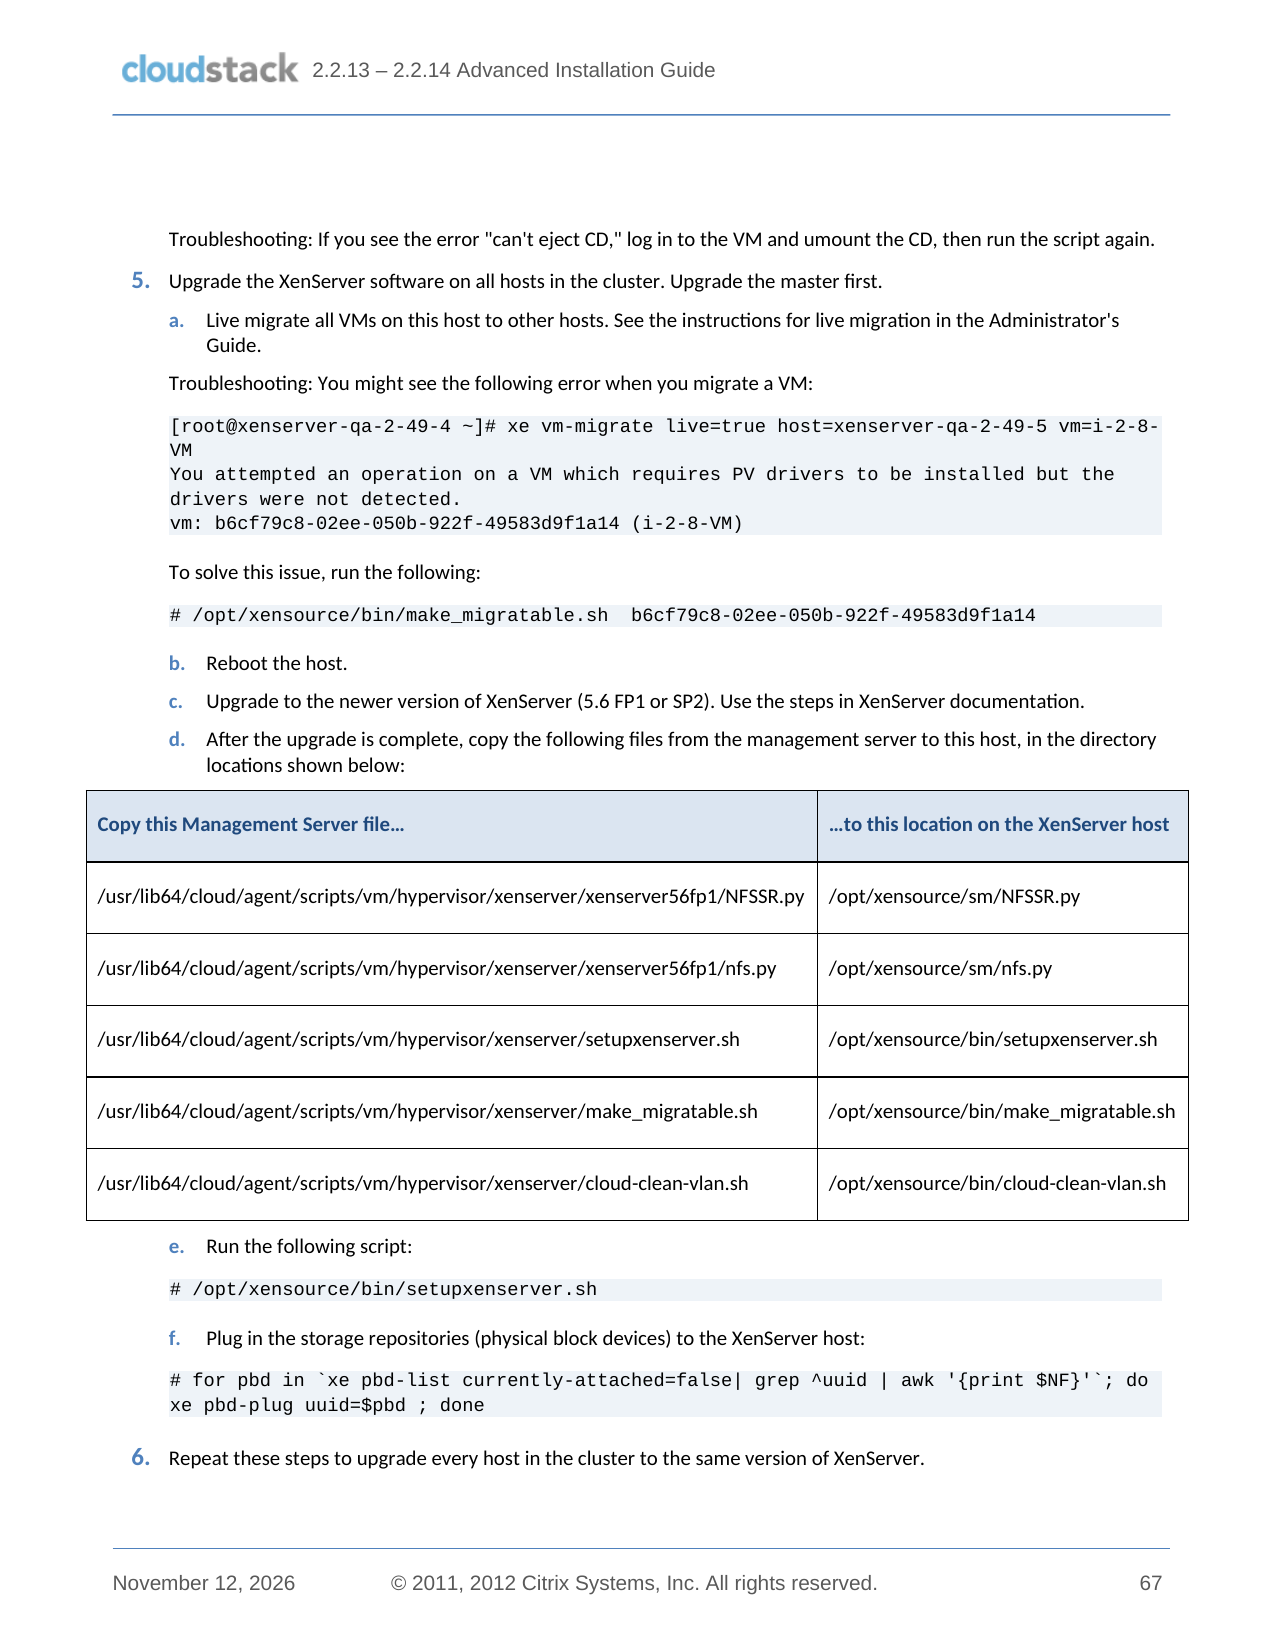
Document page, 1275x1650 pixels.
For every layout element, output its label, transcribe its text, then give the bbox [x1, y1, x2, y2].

table_cell /opt/xensource/bin/cloud-clean-vlan.sh [818, 1149, 1188, 1220]
table_header …to this location on the XenServer host [818, 791, 1188, 861]
list Upgrade to the newer version of XenServer (5.6 FP1 or SP2). Use the steps in XenServer documentation. [169, 688, 1162, 714]
text vm: b6cf79c8-02ee-050b-922f-49583d9f1a14 (i-2-8-VM) [169, 514, 1162, 535]
list To solve this issue, run the following: [169, 559, 1162, 584]
table_cell /opt/xensource/bin/setupxenserver.sh [818, 1006, 1188, 1076]
table_cell /opt/xensource/sm/nfs.py [818, 934, 1188, 1005]
text # /opt/xensource/bin/setupxenserver.sh [169, 1279, 1162, 1301]
list Reboot the host. [169, 651, 1162, 676]
picture [112, 45, 312, 95]
table_cell /usr/lib64/cloud/agent/scripts/vm/hypervisor/xenserver/cloud-clean-vlan.sh [87, 1149, 817, 1220]
table_header Copy this Management Server file… [87, 791, 817, 861]
list Repeat these steps to upgrade every host in the cluster to the same version of XenServer. [131, 1441, 1162, 1471]
list Plug in the storage repositories (physical block devices) to the XenServer host: [169, 1325, 1162, 1350]
text You attempted an operation on a VM which requires PV drivers to be installed but the drivers were not detected. [169, 465, 1162, 511]
text # for pbd in `xe pbd-list currently-attached=false| grep ^uuid | awk '{print $NF}'`; do xe pbd-plug uuid=$pbd ; done [169, 1371, 1162, 1417]
list Upgrade the XenServer software on all hosts in the cluster. Upgrade the master first. [131, 264, 1162, 294]
table_cell /opt/xensource/sm/NFSSR.py [818, 863, 1188, 933]
table_cell /usr/lib64/cloud/agent/scripts/vm/hypervisor/xenserver/xenserver56fp1/nfs.py [87, 934, 817, 1005]
list Run the following script: [169, 1233, 1162, 1259]
list After the upgrade is complete, copy the following files from the management server to this host, in the directory locations shown below: [169, 726, 1162, 777]
table_cell /opt/xensource/bin/make_migratable.sh [818, 1078, 1188, 1148]
text [root@xenserver-qa-2-49-4 ~]# xe vm-migrate live=true host=xenserver-qa-2-49-5 vm=i-2-8-VM [169, 416, 1162, 462]
list Troubleshooting: You might see the following error when you migrate a VM: [169, 370, 1162, 396]
list Live migrate all VMs on this host to other hosts. See the instructions for live migration in the Administrator's Guide. [169, 307, 1162, 358]
table_cell /usr/lib64/cloud/agent/scripts/vm/hypervisor/xenserver/make_migratable.sh [87, 1078, 817, 1148]
list Troubleshooting: If you see the error "can't eject CD," log in to the VM and umount the CD, then run the script again. [169, 226, 1162, 251]
table_cell /usr/lib64/cloud/agent/scripts/vm/hypervisor/xenserver/setupxenserver.sh [87, 1006, 817, 1076]
table_cell /usr/lib64/cloud/agent/scripts/vm/hypervisor/xenserver/xenserver56fp1/NFSSR.py [87, 863, 817, 933]
text # /opt/xensource/bin/make_migratable.sh b6cf79c8-02ee-050b-922f-49583d9f1a14 [169, 605, 1162, 627]
